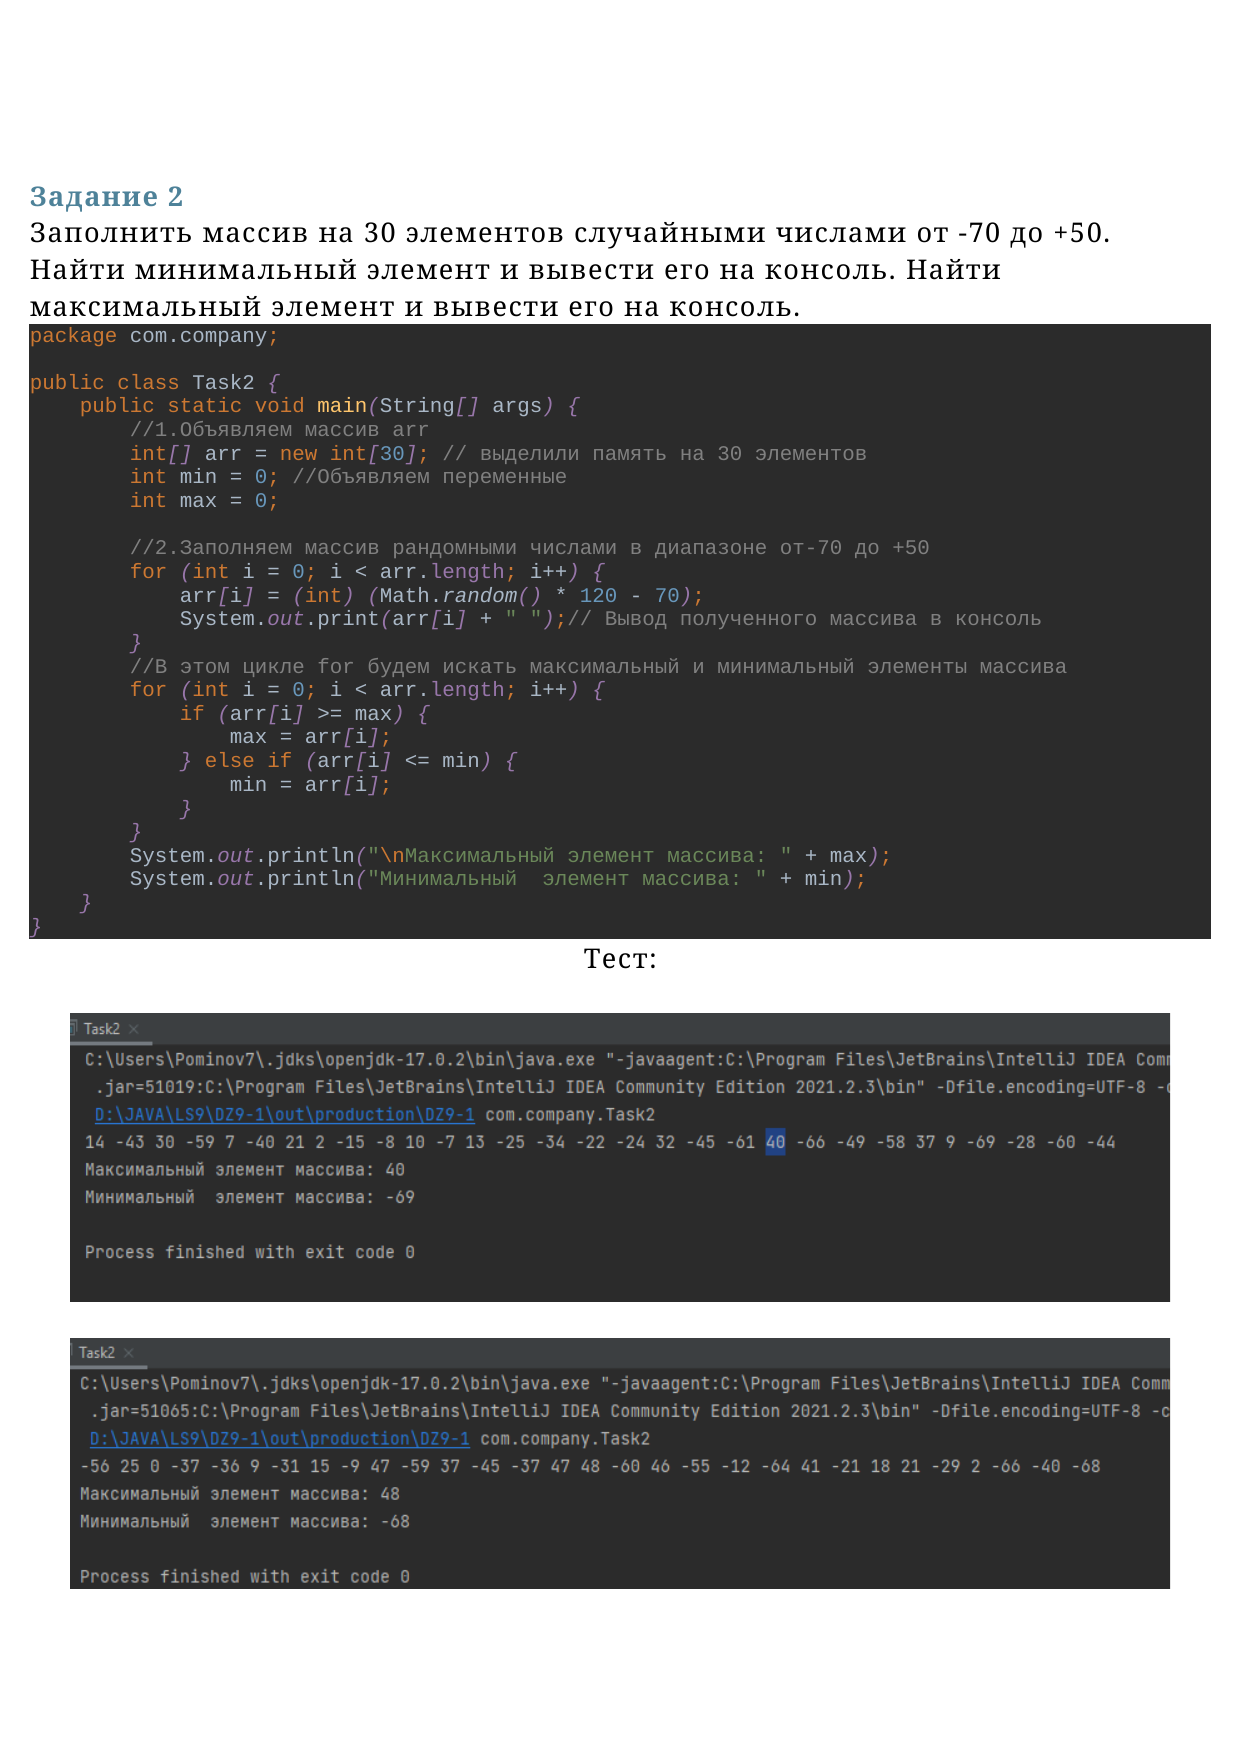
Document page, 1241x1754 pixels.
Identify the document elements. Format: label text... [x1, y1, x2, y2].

text Тест: [29, 939, 1211, 976]
text Заполнить массив на 30 элементов случайными числами от -70 до +50. Найти минимальный элемент и вывести его на консоль. Найти максимальный элемент и вывести его на консоль. [29, 214, 1211, 324]
text Задание 2 [29, 177, 1211, 214]
picture [70, 1013, 1171, 1302]
text package com.company; public class Task2 { public static void main(String[] args) { //1.Объявляем массив arr int[] arr = new int[30]; // выделили память на 30 элементов int min = 0; //Объявляем переменные int max = 0; //2.Заполняем массив рандомными числами в диапазоне от-70 до +50 for (int i = 0; i < arr.length; i++) { arr[i] = (int) (Math.random() * 120 - 70); System.out.print(arr[i] + " ");// Вывод полученного массива в консоль } //В этом цикле for будем искать максимальный и минимальный элементы массива for (int i = 0; i < arr.length; i++) { if (arr[i] >= max) { max = arr[i]; } else if (arr[i] <= min) { min = arr[i]; } } System.out.println("\nМаксимальный элемент массива: " + max); System.out.println("Минимальный элемент массива: " + min); } } [29, 324, 1211, 939]
picture [70, 1338, 1171, 1589]
